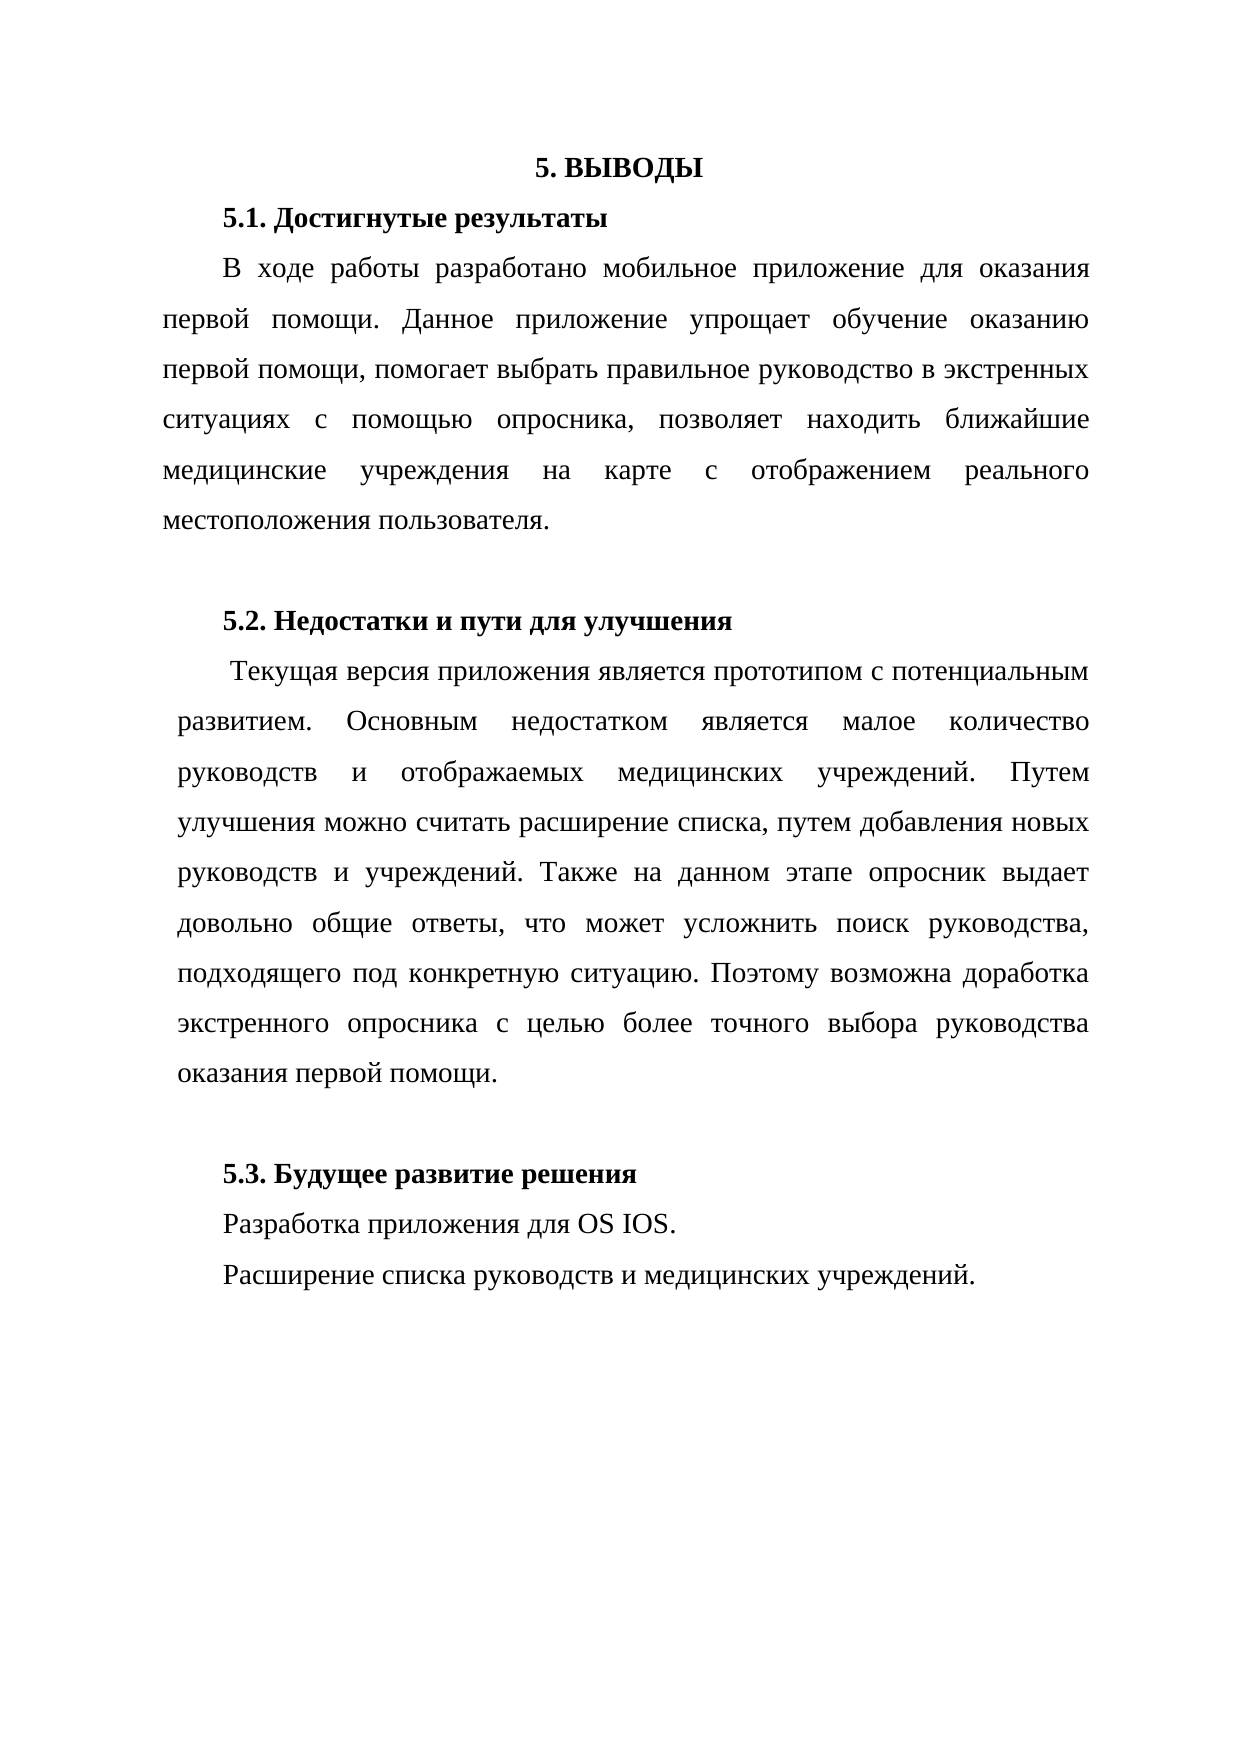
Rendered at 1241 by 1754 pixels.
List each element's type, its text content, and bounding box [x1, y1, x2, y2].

text 5.1. Достигнутые результаты [223, 200, 1090, 234]
text Расширение списка руководств и медицинских учреждений. [223, 1257, 1090, 1290]
text 5. ВЫВОДЫ [148, 150, 1090, 183]
text Текущая версия приложения является прототипом с потенциальным развитием. Основным недостатком является малое количество руководств и отображаемых медицинских учреждений. Путем улучшения можно считать расширение списка, путем добавления новых руководств и учреждений. Также на данном этапе опросник выдает довольно общие ответы, что может усложнить поиск руководства, подходящего под конкретную ситуацию. Поэтому возможна доработка экстренного опросника с целью более точного выбора руководства оказания первой помощи. [177, 653, 1090, 1089]
text Разработка приложения для OS IOS. [223, 1207, 1090, 1240]
text 5.3. Будущее развитие решения [223, 1156, 1090, 1190]
text 5.2. Недостатки и пути для улучшения [223, 603, 1090, 636]
text В ходе работы разработано мобильное приложение для оказания первой помощи. Данное приложение упрощает обучение оказанию первой помощи, помогает выбрать правильное руководство в экстренных ситуациях с помощью опросника, позволяет находить ближайшие медицинские учреждения на карте с отображением реального местоположения пользователя. [162, 251, 1090, 536]
